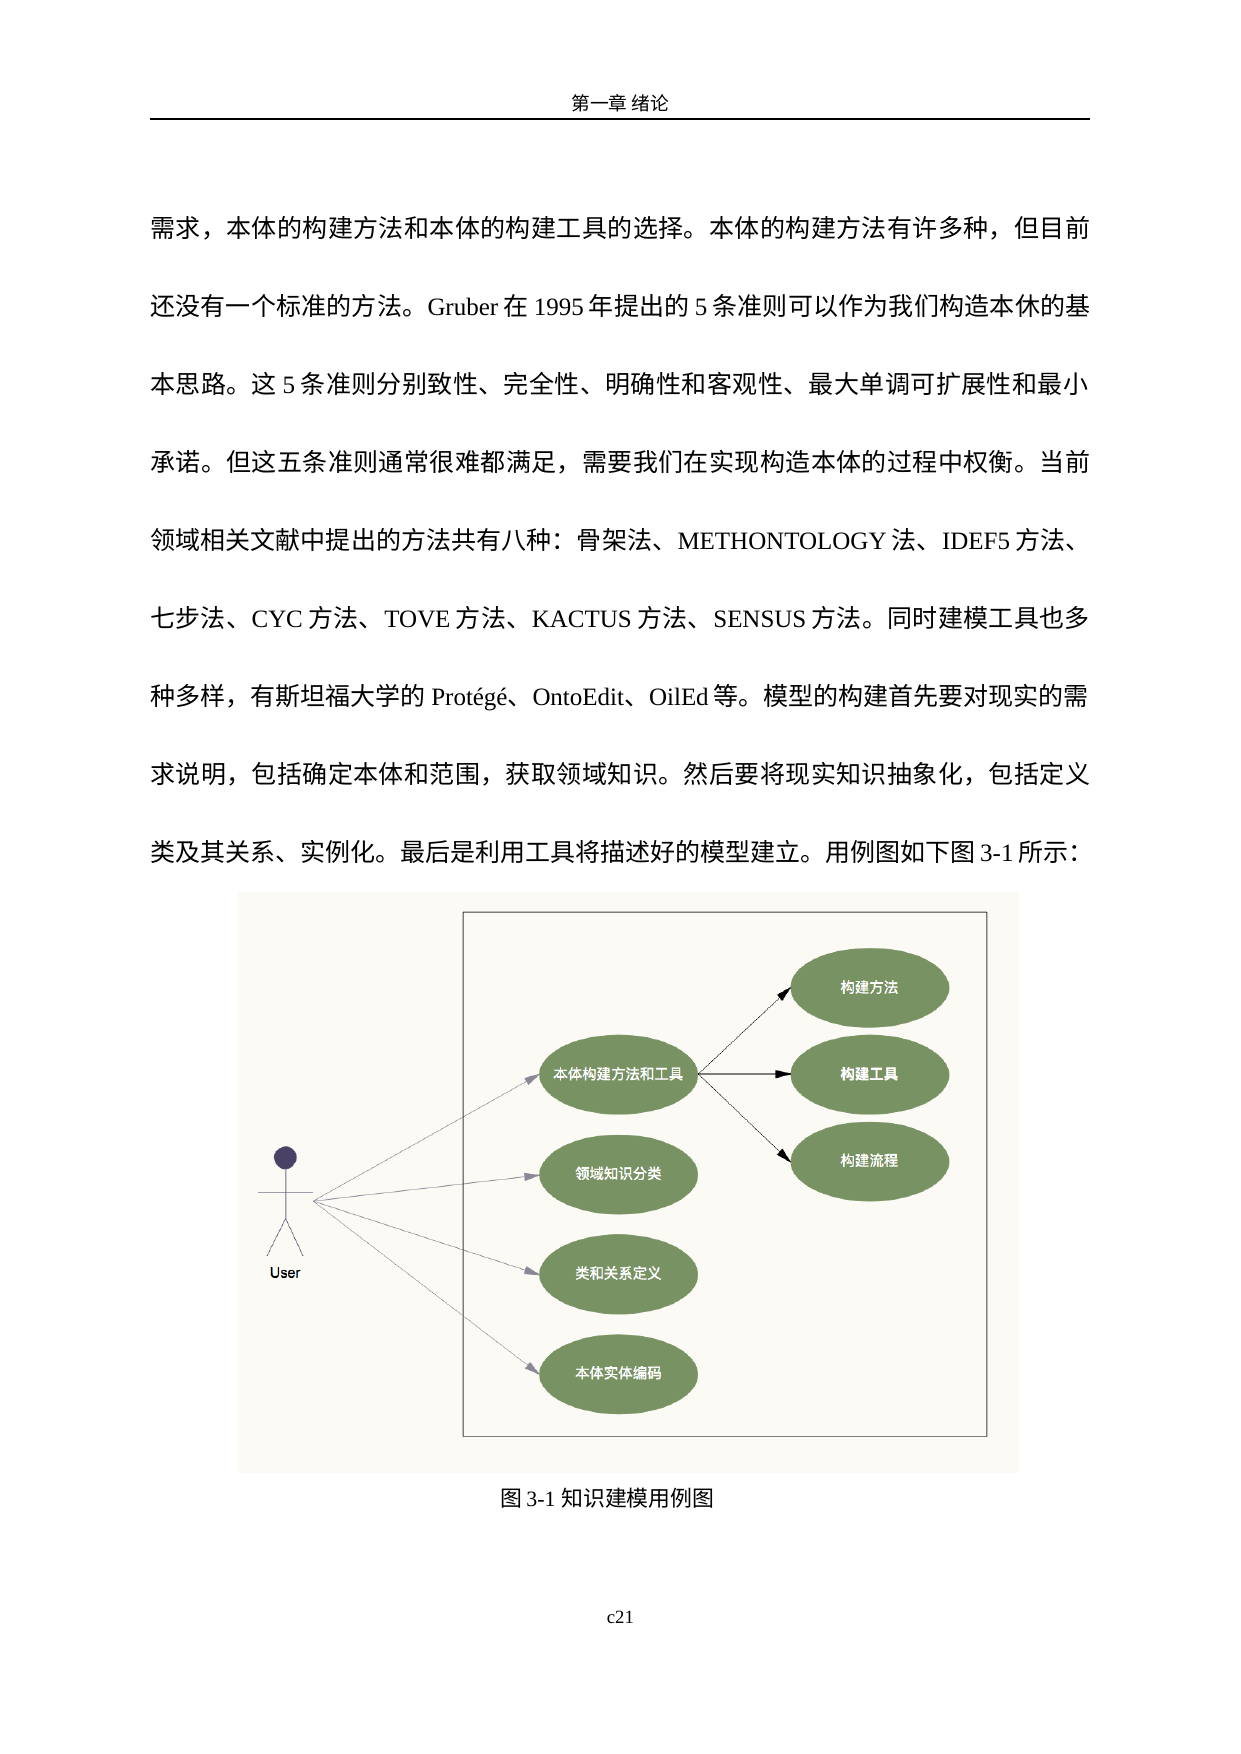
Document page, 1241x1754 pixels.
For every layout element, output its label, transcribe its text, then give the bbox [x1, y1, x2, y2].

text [150, 194, 1090, 883]
picture [237, 892, 1019, 1473]
text 图3-1 知识建模用例图 [500, 1481, 1090, 1513]
